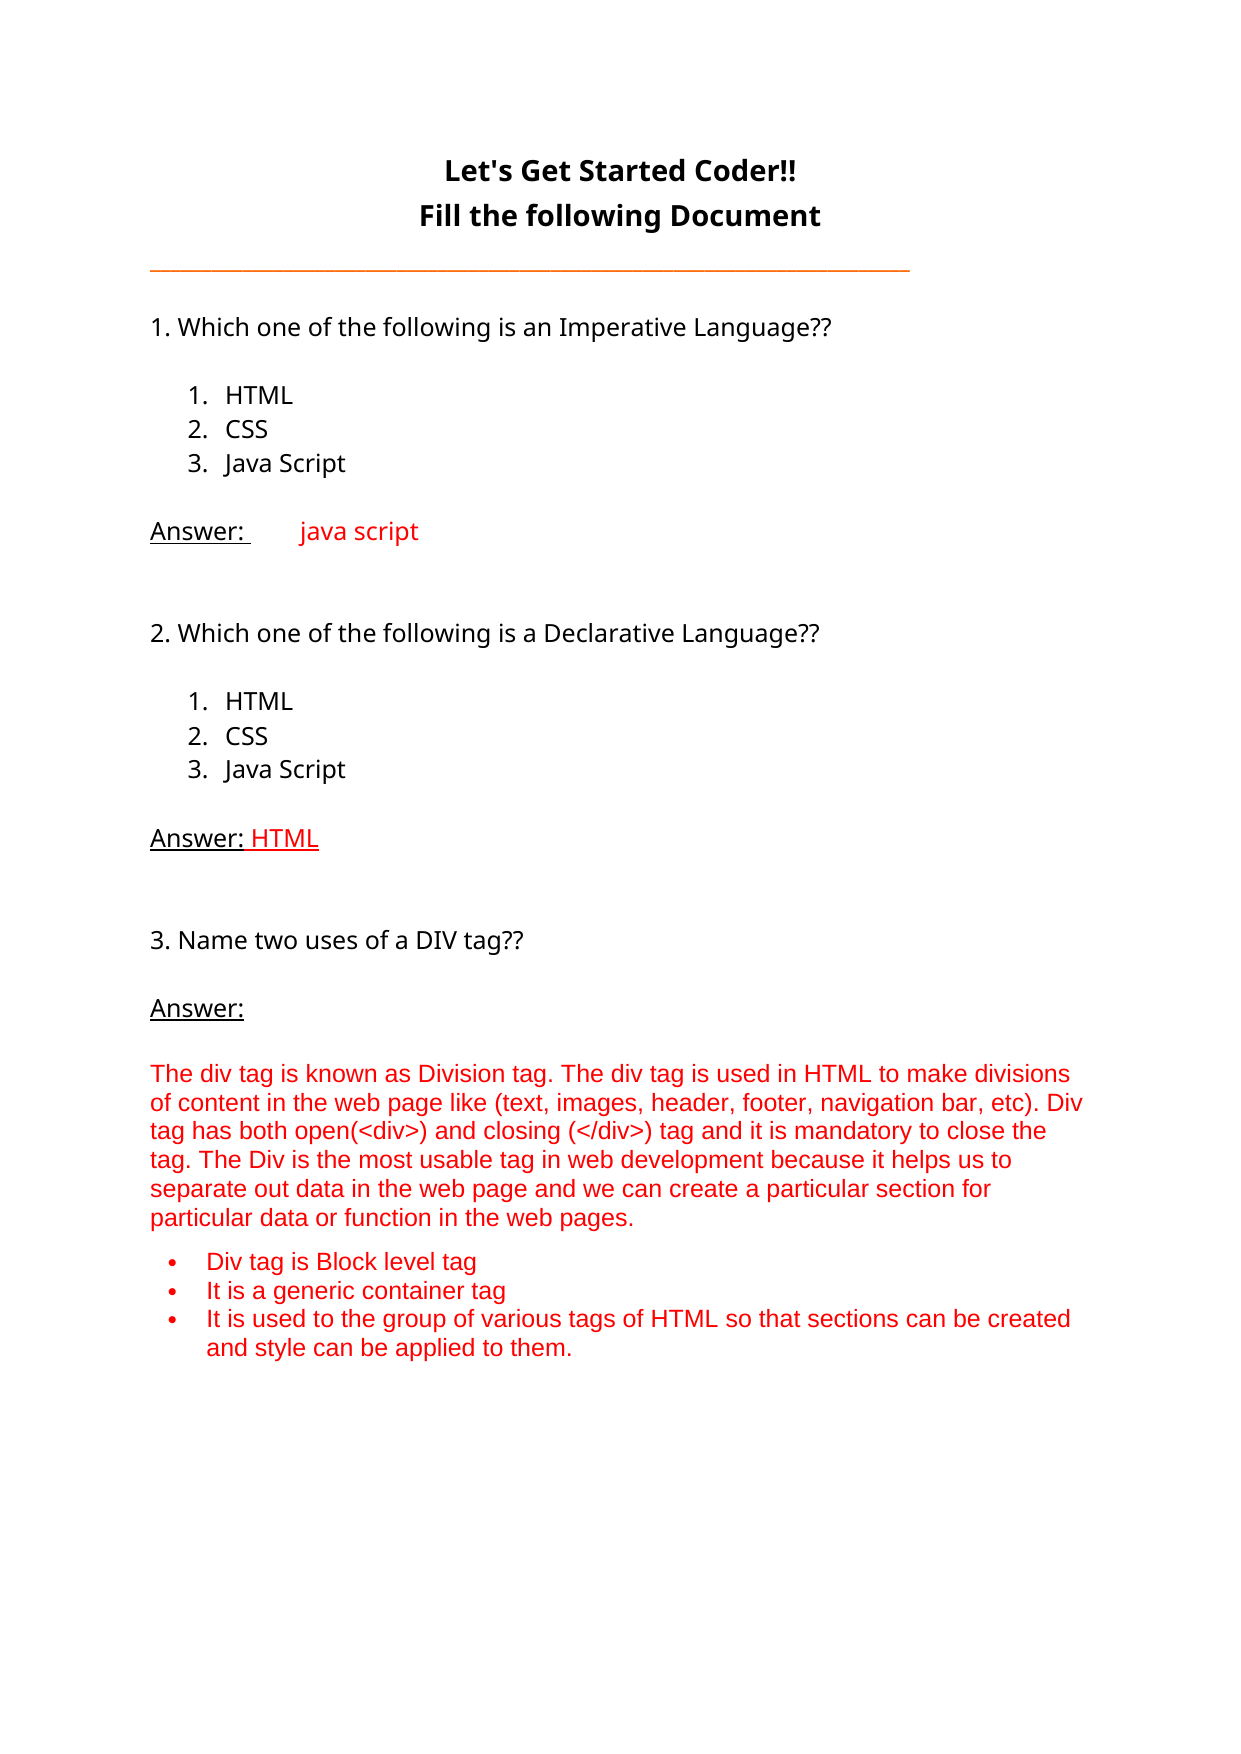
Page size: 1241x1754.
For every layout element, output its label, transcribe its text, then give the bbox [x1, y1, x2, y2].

list HTML [187, 377, 1090, 412]
text Answer: java script [150, 514, 1090, 548]
list CSS [187, 718, 1090, 752]
list It is used to the group of various tags of HTML so that sections can be created and style can be applied to them. [169, 1304, 1090, 1362]
list Div tag is Block level tag [169, 1247, 1090, 1276]
text Answer: HTML [150, 820, 1090, 854]
list Java Script [187, 752, 1090, 786]
text Answer: [150, 991, 1090, 1025]
list HTML [187, 684, 1090, 718]
text Fill the following Document [150, 196, 1090, 235]
text 2. Which one of the following is a Declarative Language?? [150, 616, 1090, 650]
text 1. Which one of the following is an Imperative Language?? [150, 309, 1090, 343]
list CSS [187, 412, 1090, 446]
text Let's Get Started Coder!! [150, 150, 1090, 190]
list It is a generic container tag [169, 1276, 1090, 1304]
list Java Script [187, 446, 1090, 480]
text The div tag is known as Division tag. The div tag is used in HTML to make divisions of content in the web page like (text, images, header, footer, navigation bar, etc). Div tag has both open(<div>) and closing (</div>) tag and it is mandatory to close the tag. The Div is the most usable tag in web development because it helps us to separate out data in the web page and we can create a particular section for particular data or function in the web pages. [150, 1059, 1090, 1231]
text 3. Name two uses of a DIV tag?? [150, 922, 1090, 957]
text __________________________________________________________________________ [150, 241, 1090, 275]
